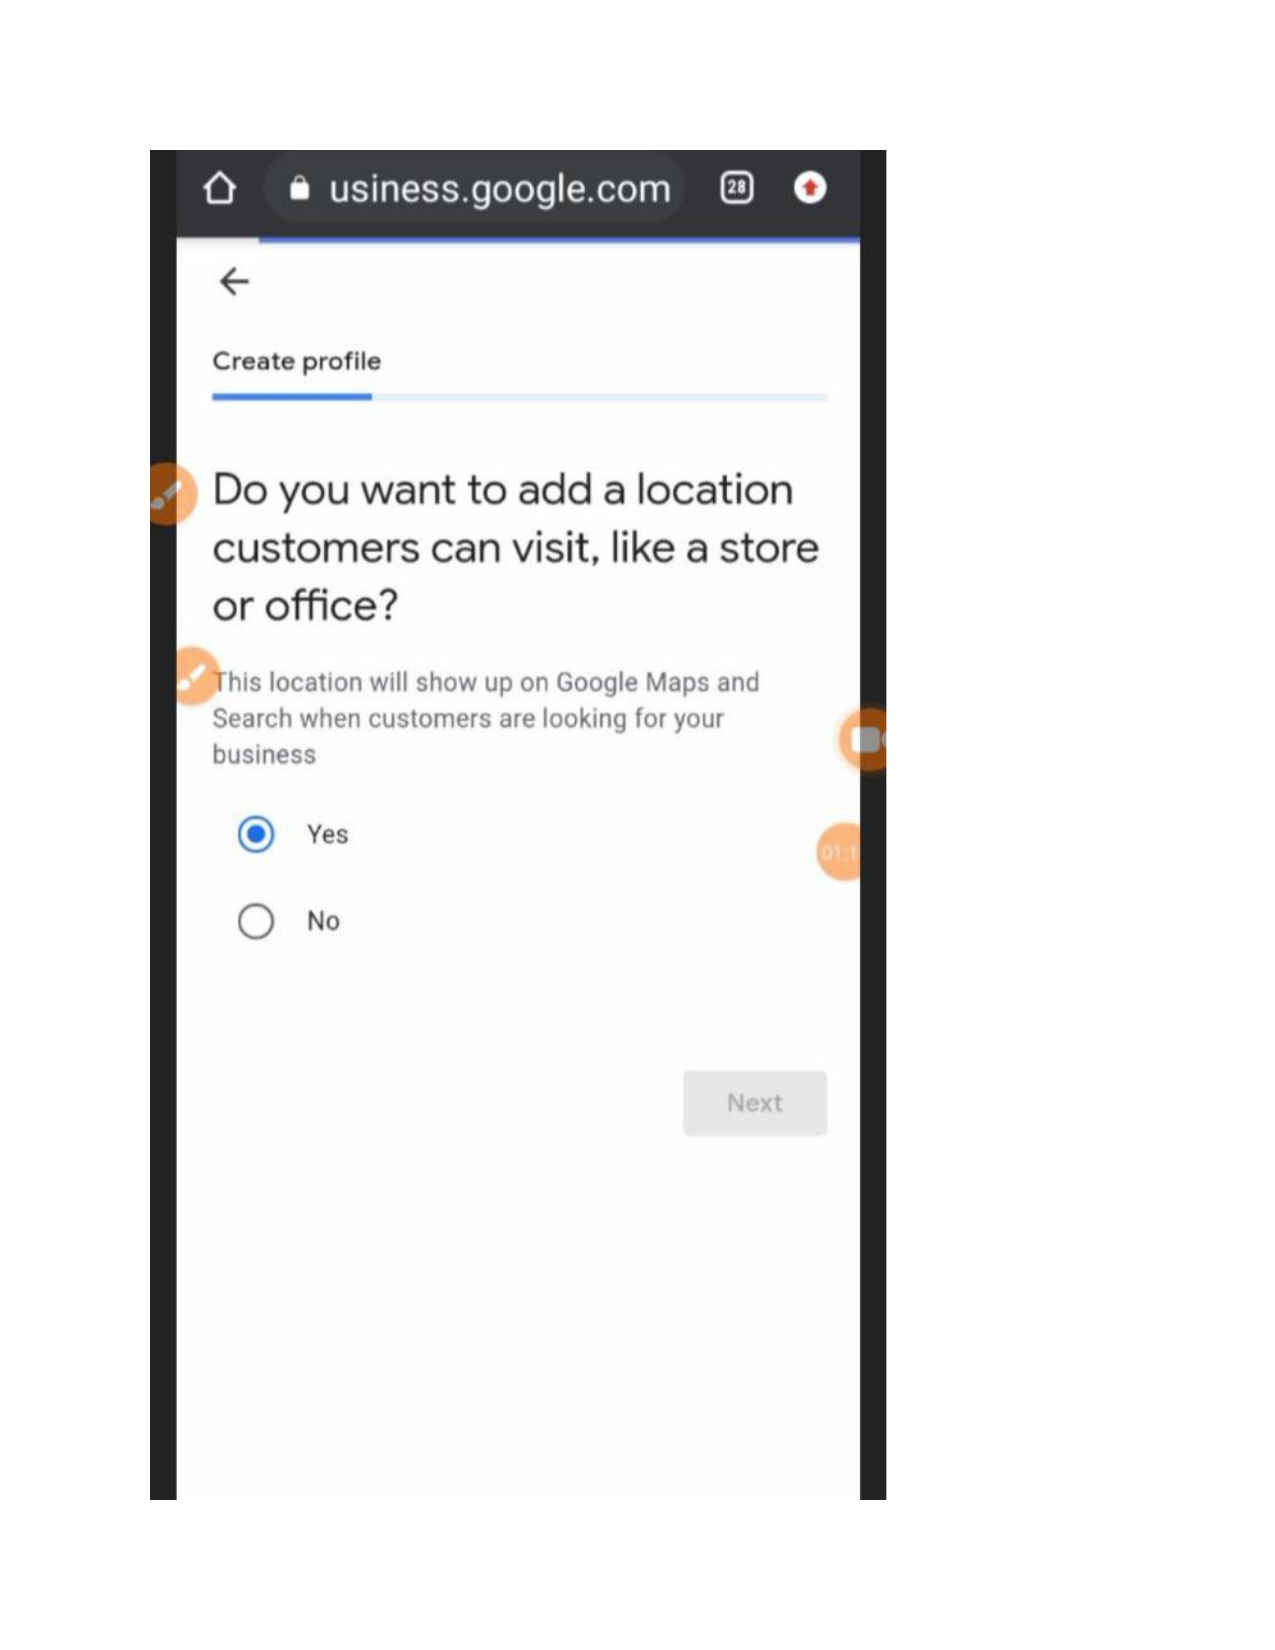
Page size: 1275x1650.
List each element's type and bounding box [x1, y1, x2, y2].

picture [150, 150, 887, 1500]
